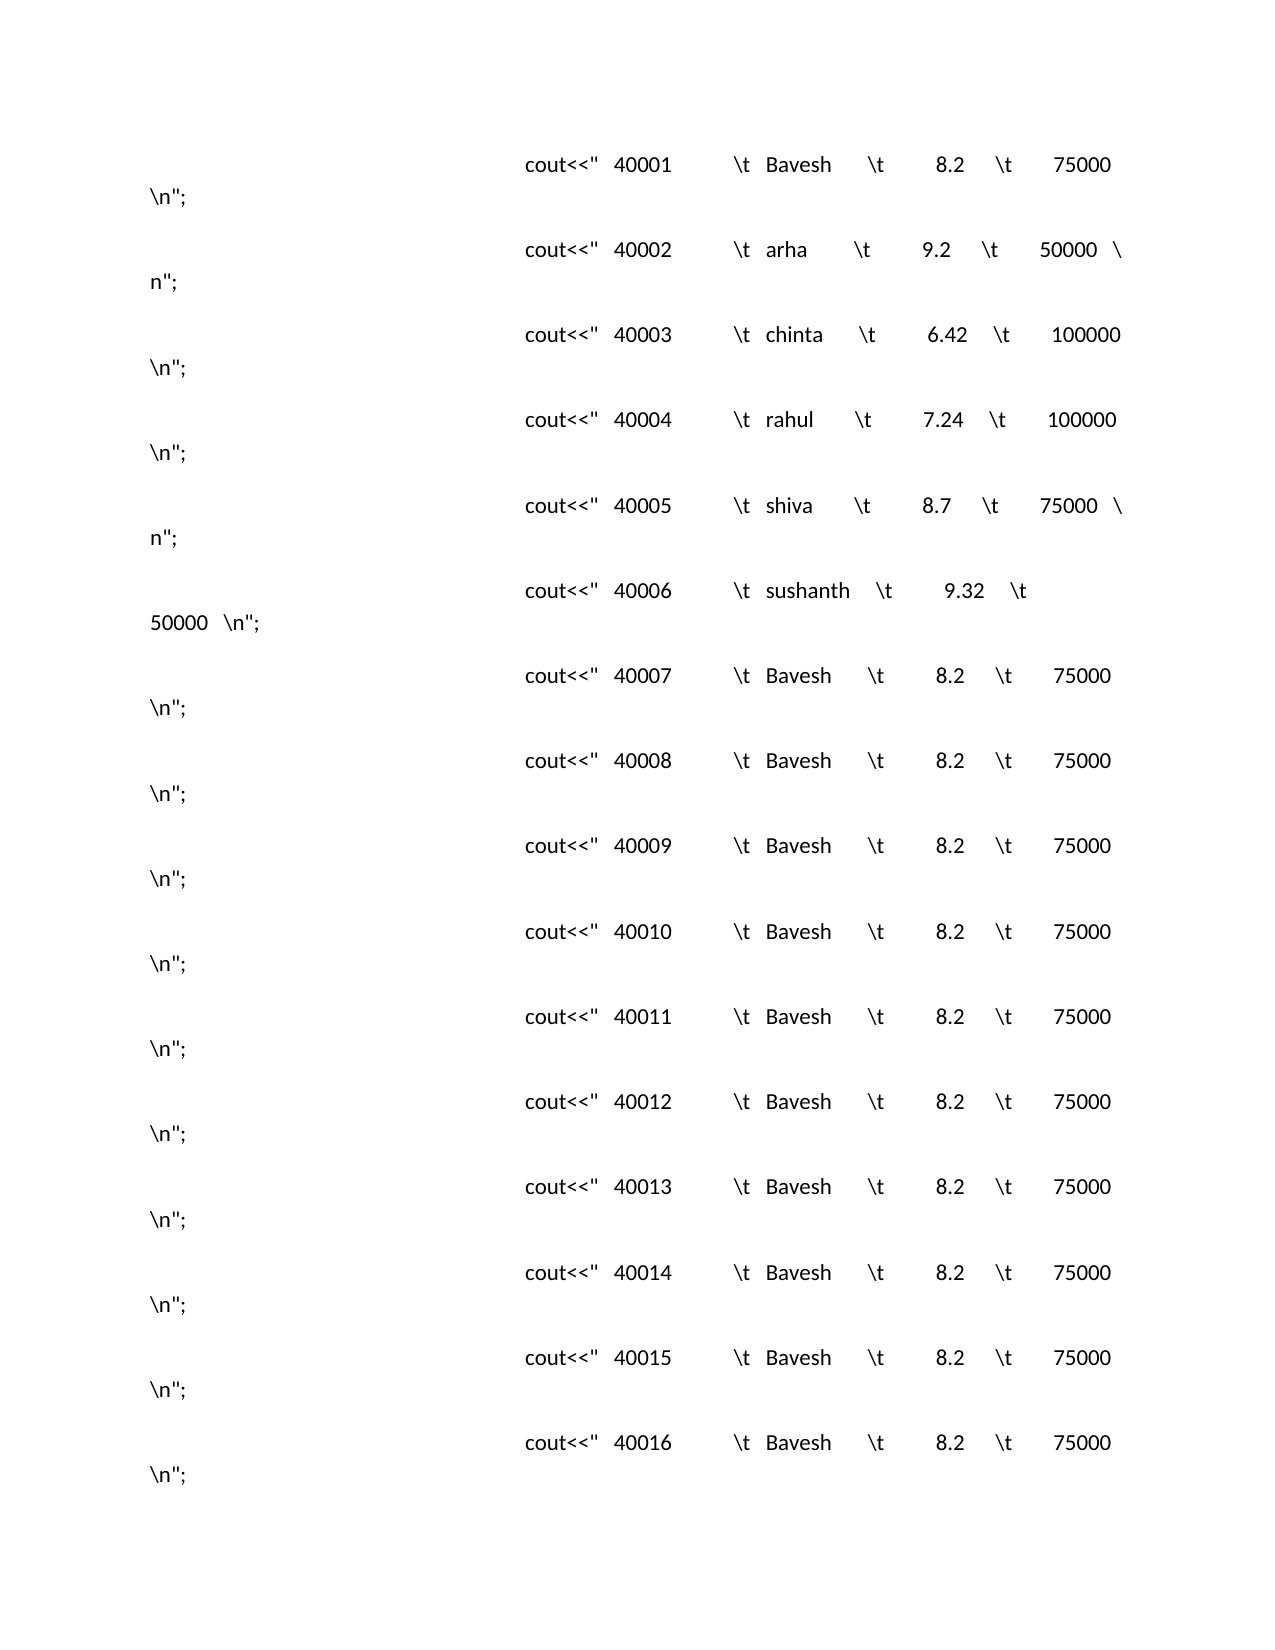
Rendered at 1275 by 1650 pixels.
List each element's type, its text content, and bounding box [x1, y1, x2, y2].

text cout<<" 40009 \t Bavesh \t 8.2 \t 75000 \n"; [150, 832, 1125, 892]
text cout<<" 40001 \t Bavesh \t 8.2 \t 75000 \n"; [150, 150, 1125, 210]
text cout<<" 40012 \t Bavesh \t 8.2 \t 75000 \n"; [150, 1087, 1125, 1147]
text cout<<" 40003 \t chinta \t 6.42 \t 100000 \n"; [150, 320, 1125, 381]
text cout<<" 40004 \t rahul \t 7.24 \t 100000 \n"; [150, 406, 1125, 466]
text cout<<" 40010 \t Bavesh \t 8.2 \t 75000 \n"; [150, 917, 1125, 977]
text cout<<" 40007 \t Bavesh \t 8.2 \t 75000 \n"; [150, 661, 1125, 721]
text cout<<" 40006 \t sushanth \t 9.32 \t 50000 \n"; [150, 576, 1125, 636]
text cout<<" 40014 \t Bavesh \t 8.2 \t 75000 \n"; [150, 1258, 1125, 1318]
text cout<<" 40015 \t Bavesh \t 8.2 \t 75000 \n"; [150, 1343, 1125, 1403]
text cout<<" 40002 \t arha \t 9.2 \t 50000 \n"; [150, 235, 1125, 295]
text cout<<" 40008 \t Bavesh \t 8.2 \t 75000 \n"; [150, 746, 1125, 807]
text cout<<" 40011 \t Bavesh \t 8.2 \t 75000 \n"; [150, 1002, 1125, 1062]
text cout<<" 40005 \t shiva \t 8.7 \t 75000 \n"; [150, 491, 1125, 551]
text cout<<" 40013 \t Bavesh \t 8.2 \t 75000 \n"; [150, 1172, 1125, 1233]
text cout<<" 40016 \t Bavesh \t 8.2 \t 75000 \n"; [150, 1428, 1125, 1488]
